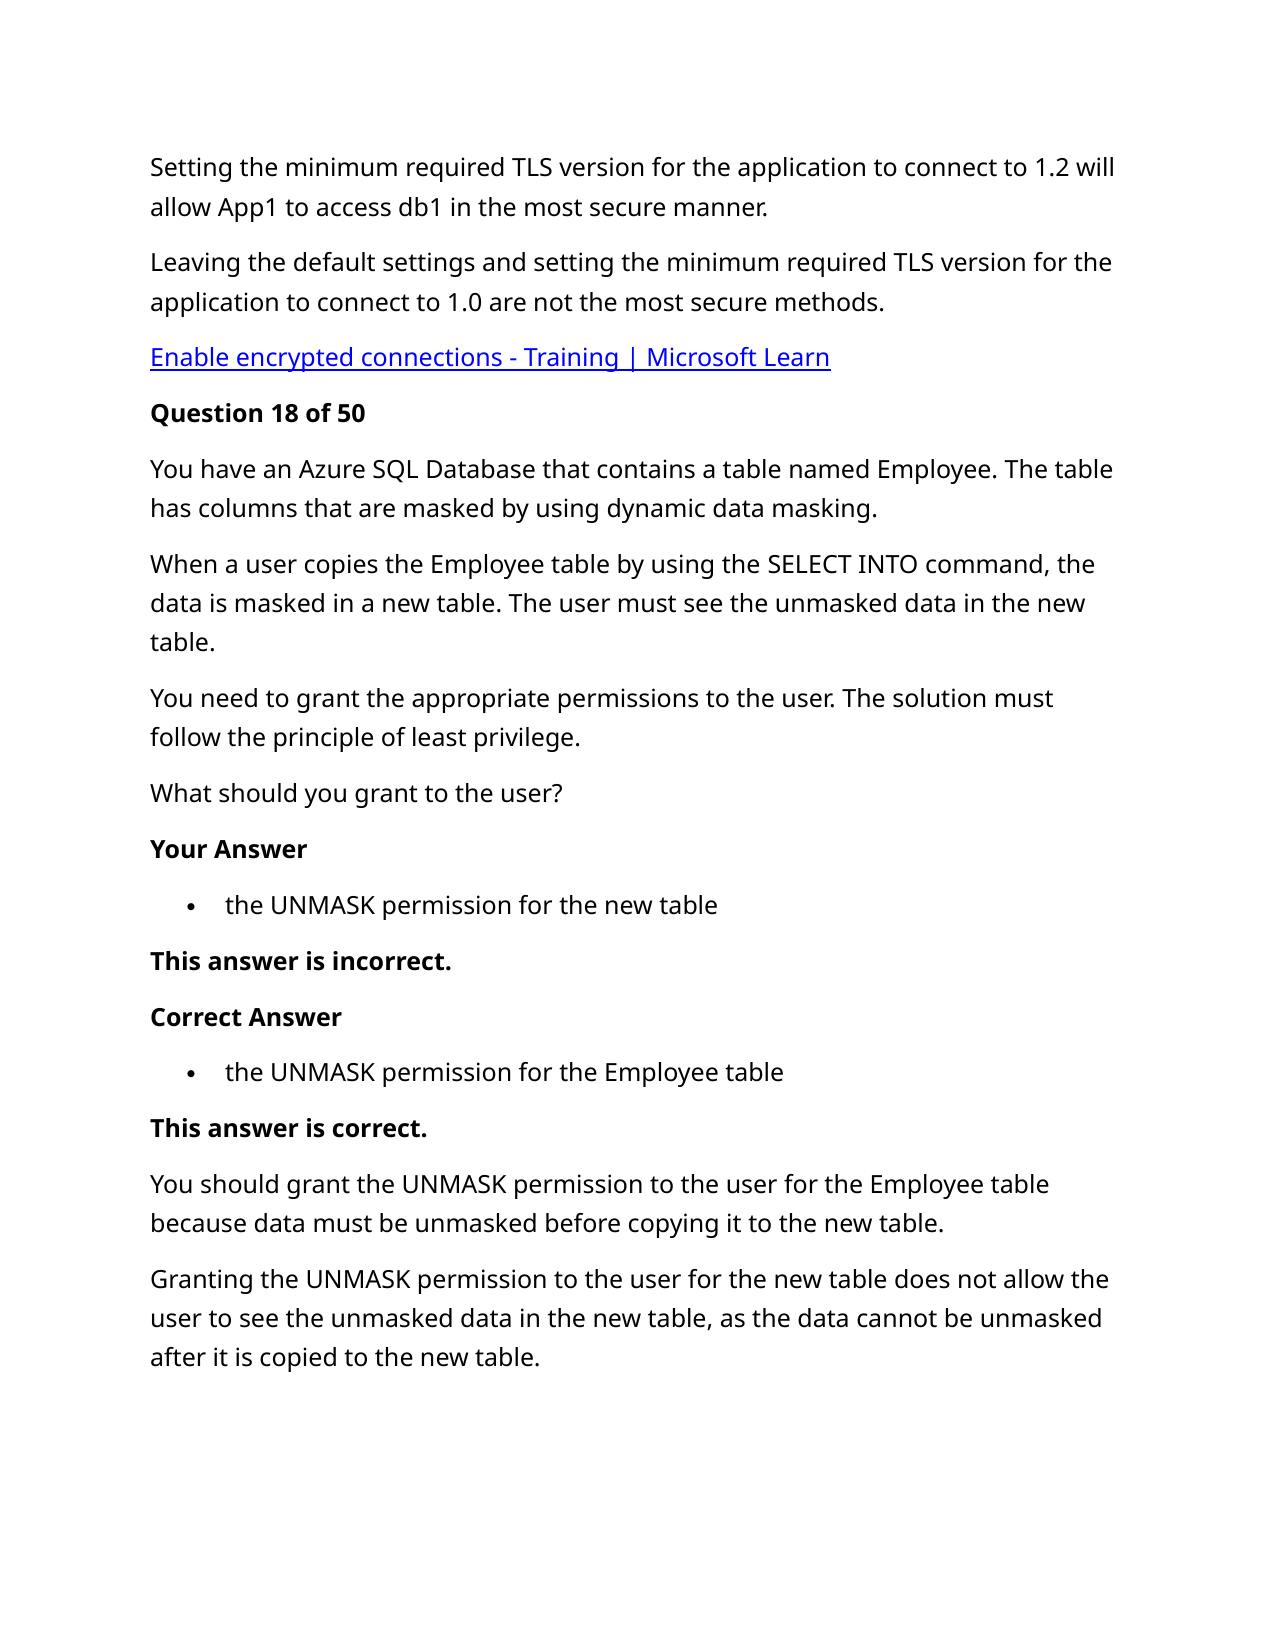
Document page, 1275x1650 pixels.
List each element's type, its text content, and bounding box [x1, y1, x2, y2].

text This answer is correct. [150, 1111, 1125, 1145]
text Question 18 of 50 [150, 396, 1125, 430]
text You should grant the UNMASK permission to the user for the Employee table because data must be unmasked before copying it to the new table. [150, 1167, 1125, 1240]
text You need to grant the appropriate permissions to the user. The solution must follow the principle of least privilege. [150, 681, 1125, 754]
text What should you grant to the user? [150, 776, 1125, 810]
text When a user copies the Employee table by using the SELECT INTO command, the data is masked in a new table. The user must see the unmasked data in the new table. [150, 547, 1125, 659]
list the UNMASK permission for the Employee table [187, 1055, 1125, 1089]
text This answer is incorrect. [150, 943, 1125, 977]
text You have an Azure SQL Database that contains a table named Employee. The table has columns that are masked by using dynamic data masking. [150, 452, 1125, 525]
text Leaving the default settings and setting the minimum required TLS version for the application to connect to 1.0 are not the most secure methods. [150, 245, 1125, 318]
text Setting the minimum required TLS version for the application to connect to 1.2 will allow App1 to access db1 in the most secure manner. [150, 150, 1125, 223]
text Correct Answer [150, 999, 1125, 1033]
list the UNMASK permission for the new table [187, 887, 1125, 922]
text Granting the UNMASK permission to the user for the new table does not allow the user to see the unmasked data in the new table, as the data cannot be unmasked after it is copied to the new table. [150, 1262, 1125, 1374]
text Your Answer [150, 832, 1125, 866]
text Enable encrypted connections - Training | Microsoft Learn [150, 340, 1125, 374]
